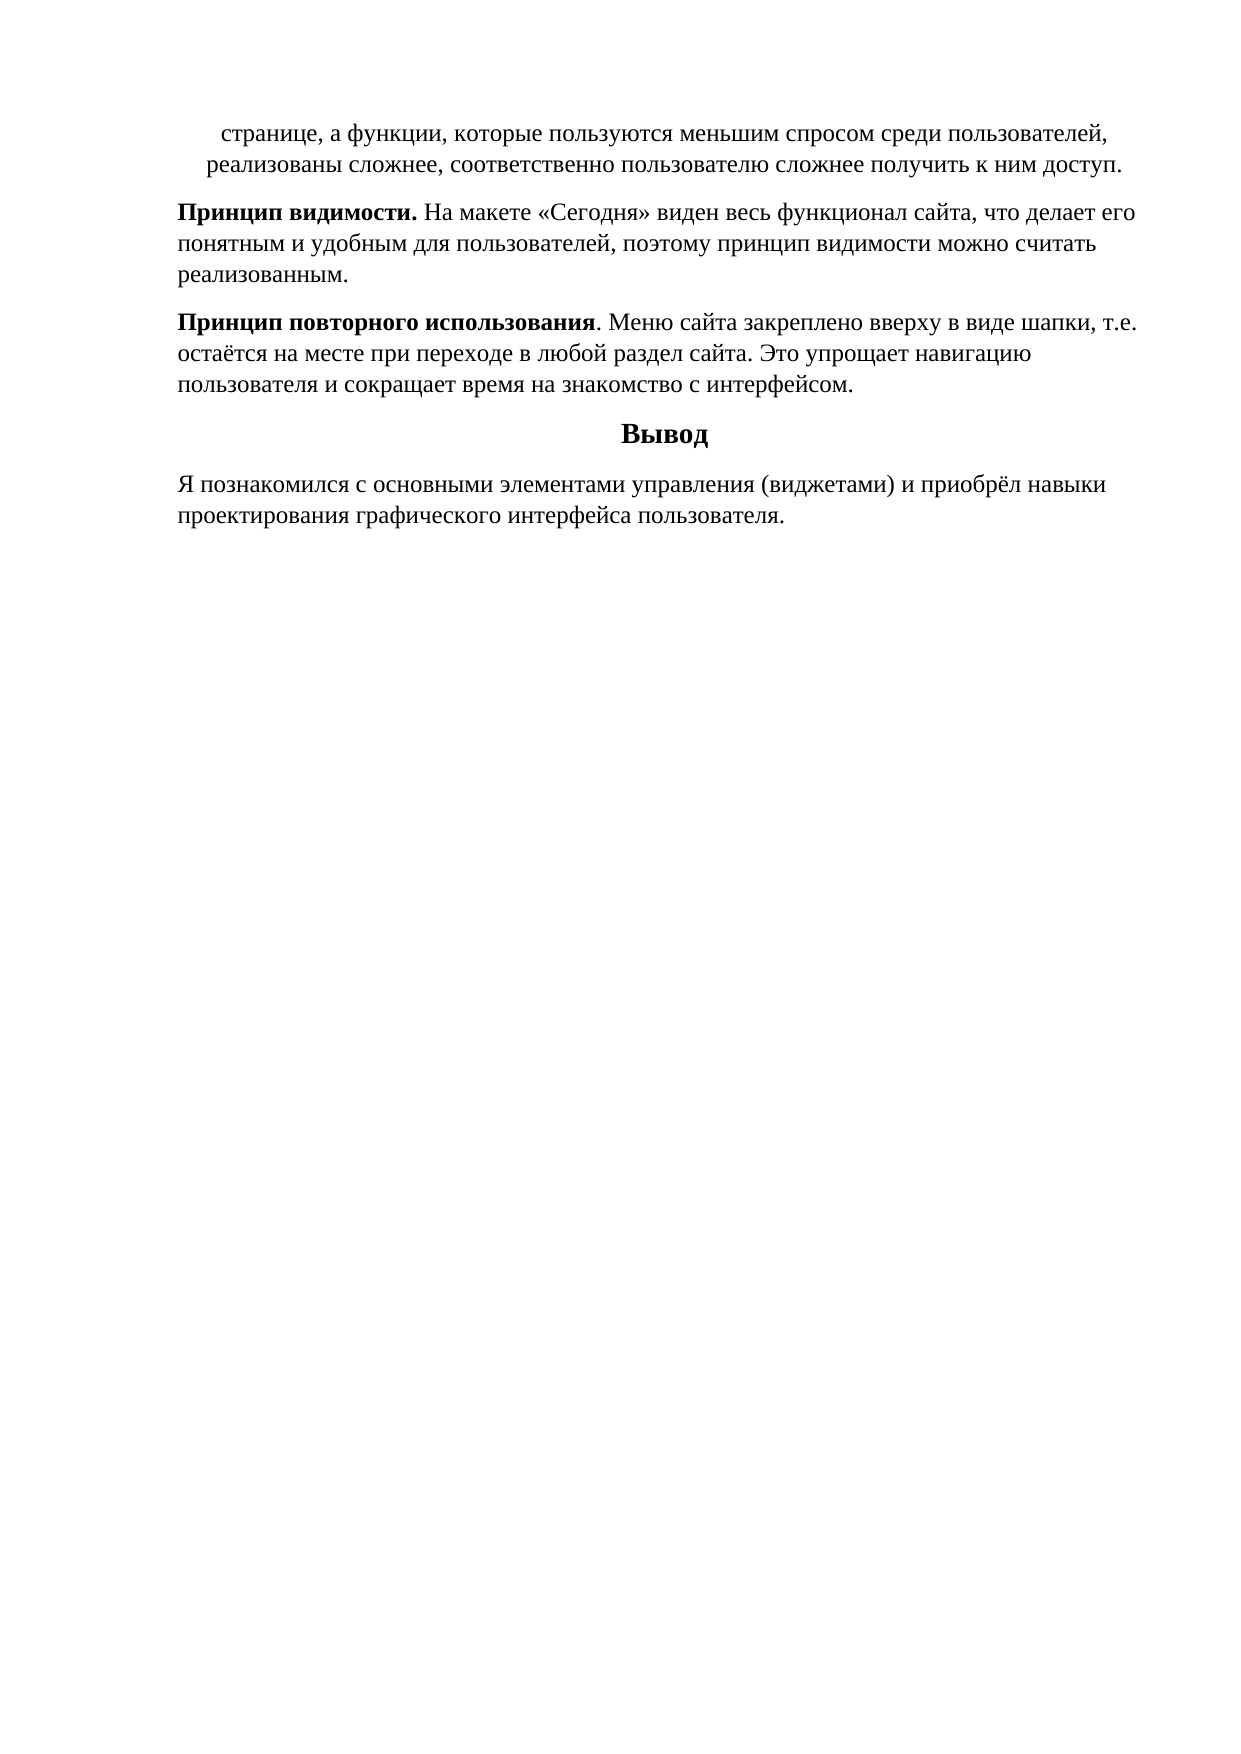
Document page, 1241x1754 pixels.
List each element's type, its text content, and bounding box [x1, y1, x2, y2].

text Вывод [177, 416, 1152, 450]
text Я познакомился с основными элементами управления (виджетами) и приобрёл навыки проектирования графического интерфейса пользователя. [177, 469, 1152, 529]
text Принцип видимости. На макете «Сегодня» виден весь функционал сайта, что делает его понятным и удобным для пользователей, поэтому принцип видимости можно считать реализованным. [177, 197, 1152, 288]
text Принцип повторного использования. Меню сайта закреплено вверху в виде шапки, т.е. остаётся на месте при переходе в любой раздел сайта. Это упрощает навигацию пользователя и сокращает время на знакомство с интерфейсом. [177, 307, 1152, 397]
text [177, 118, 1152, 178]
